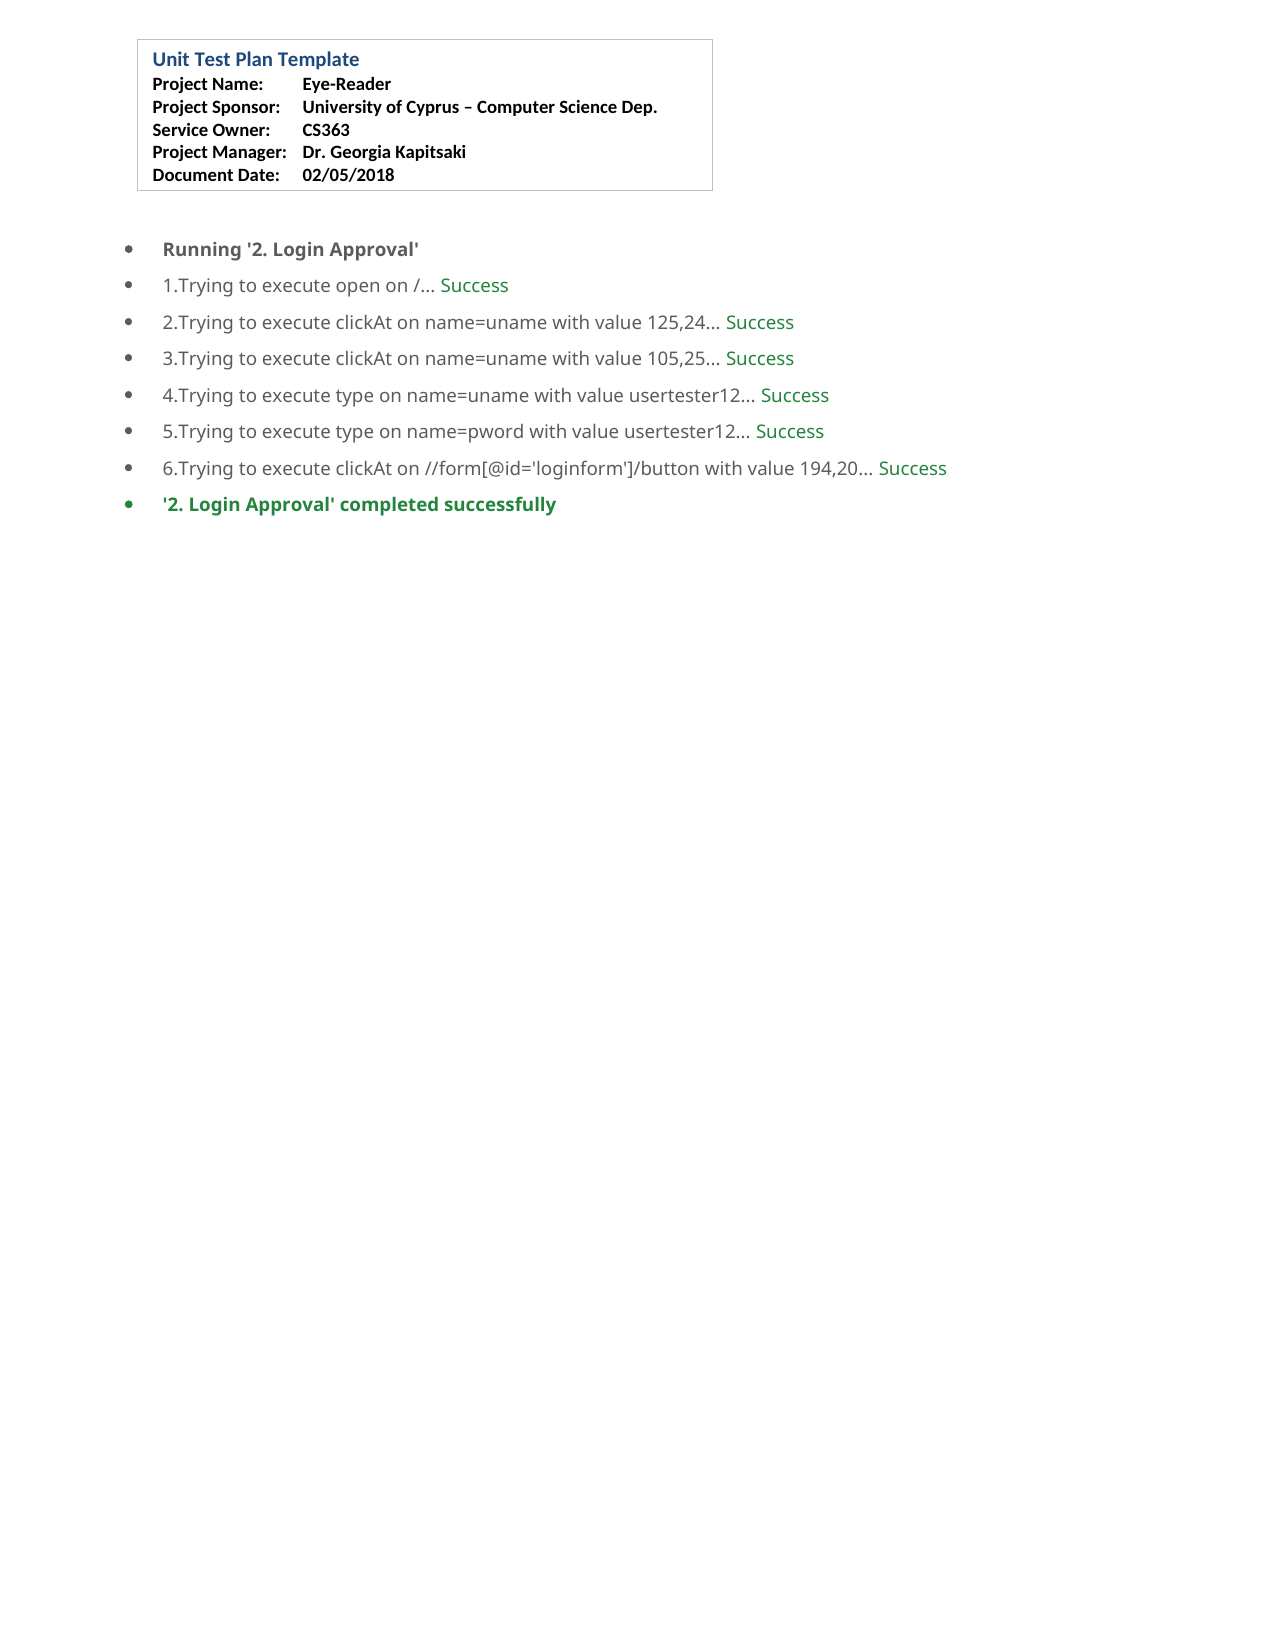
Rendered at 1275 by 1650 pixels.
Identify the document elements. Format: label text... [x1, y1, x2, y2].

list '2. Login Approval' completed successfully [125, 491, 1112, 517]
list 1.Trying to execute open on /... Success [125, 273, 1112, 298]
list 5.Trying to execute type on name=pword with value usertester12... Success [125, 418, 1112, 444]
list Running '2. Login Approval' [125, 236, 1112, 262]
list 3.Trying to execute clickAt on name=uname with value 105,25... Success [125, 346, 1112, 371]
list 2.Trying to execute clickAt on name=uname with value 125,24... Success [125, 309, 1112, 335]
list 4.Trying to execute type on name=uname with value usertester12... Success [125, 382, 1112, 408]
list 6.Trying to execute clickAt on //form[@id='loginform']/button with value 194,20... Success [125, 455, 1112, 481]
